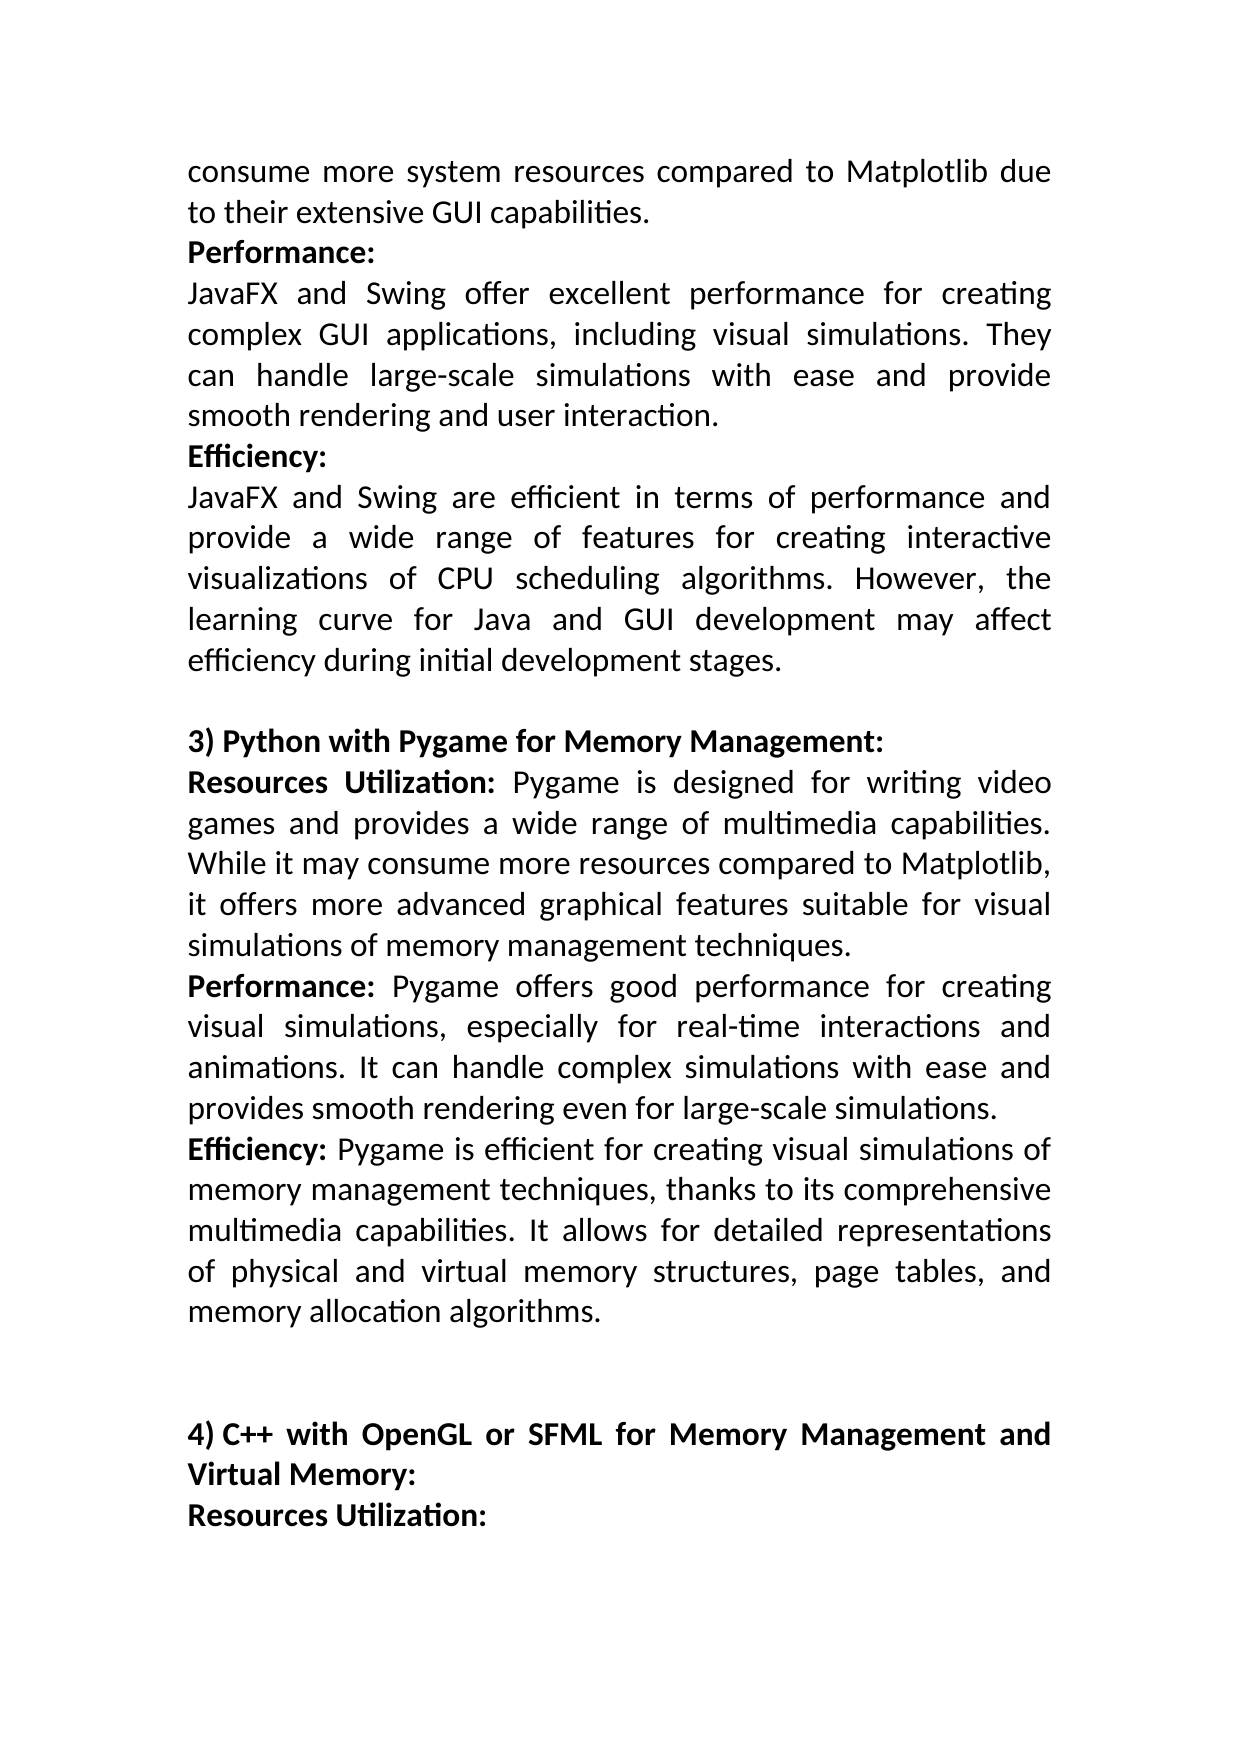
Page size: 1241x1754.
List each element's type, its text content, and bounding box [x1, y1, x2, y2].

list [187, 150, 1053, 231]
list Python with Pygame for Memory Management: [187, 720, 1053, 761]
list Resources Utilization: Pygame is designed for writing video games and provides a wide range of multimedia capabilities. While it may consume more resources compared to Matplotlib, it offers more advanced graphical features suitable for visual simulations of memory management techniques. [187, 761, 1053, 964]
list JavaFX and Swing are efficient in terms of performance and provide a wide range of features for creating interactive visualizations of CPU scheduling algorithms. However, the learning curve for Java and GUI development may affect efficiency during initial development stages. [187, 476, 1053, 679]
list Performance: [187, 231, 1053, 272]
list Efficiency: [187, 435, 1053, 476]
list C++ with OpenGL or SFML for Memory Management and Virtual Memory: [187, 1413, 1053, 1494]
list Efficiency: Pygame is efficient for creating visual simulations of memory management techniques, thanks to its comprehensive multimedia capabilities. It allows for detailed representations of physical and virtual memory structures, page tables, and memory allocation algorithms. [187, 1127, 1053, 1331]
list JavaFX and Swing offer excellent performance for creating complex GUI applications, including visual simulations. They can handle large-scale simulations with ease and provide smooth rendering and user interaction. [187, 272, 1053, 435]
list Performance: Pygame offers good performance for creating visual simulations, especially for real-time interactions and animations. It can handle complex simulations with ease and provides smooth rendering even for large-scale simulations. [187, 964, 1053, 1127]
list Resources Utilization: [187, 1494, 1053, 1535]
